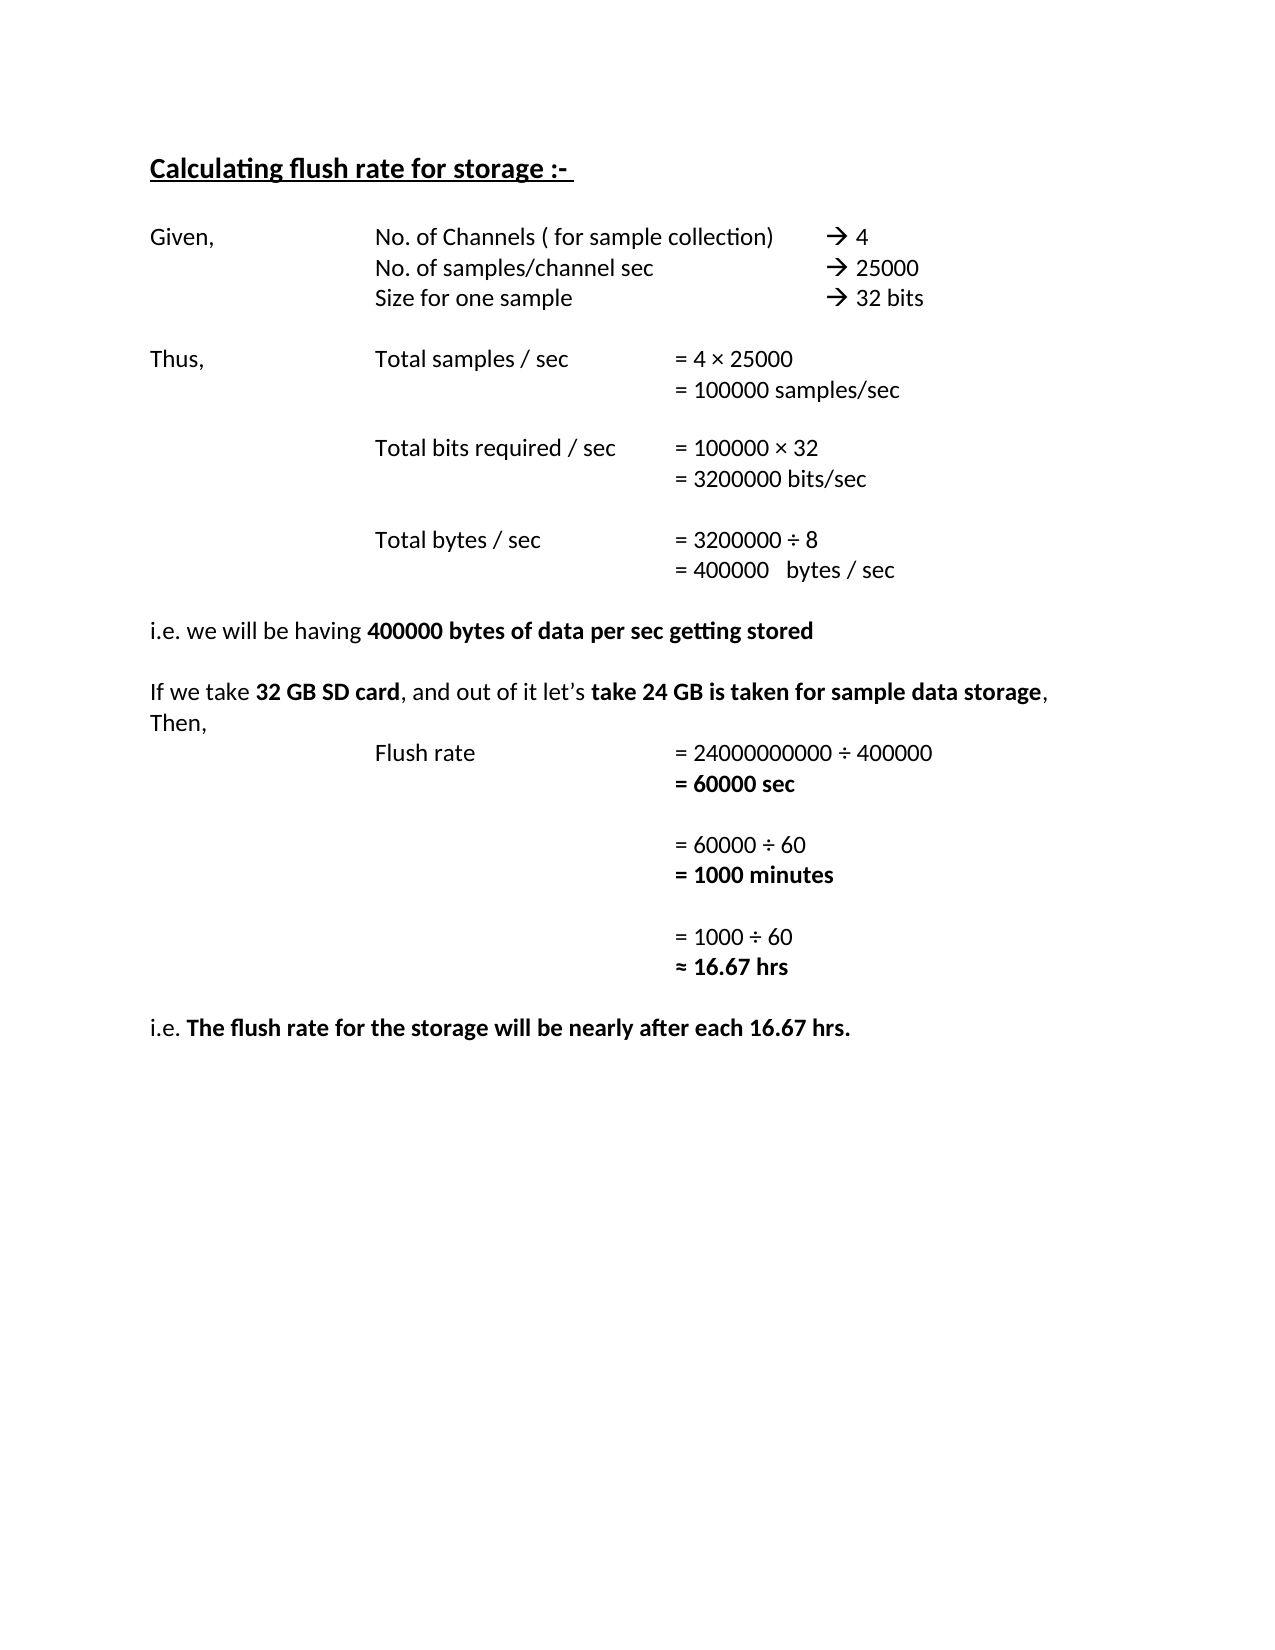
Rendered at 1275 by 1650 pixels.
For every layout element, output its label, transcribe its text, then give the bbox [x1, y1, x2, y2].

text No. of samples/channel sec 25000 [150, 252, 1125, 282]
text ≈ 16.67 hrs [150, 951, 1125, 982]
text If we take 32 GB SD card, and out of it let’s take 24 GB is taken for sample data storage, [150, 677, 1125, 707]
text Given, No. of Channels ( for sample collection) 4 [150, 221, 1125, 252]
text = 1000 ÷ 60 [150, 921, 1125, 951]
text = 100000 samples/sec [600, 374, 1125, 404]
text Total bytes / sec = 3200000 ÷ 8 [150, 524, 1125, 554]
text Flush rate = 24000000000 ÷ 400000 [150, 738, 1125, 768]
text Thus, Total samples / sec = 4 × 25000 [150, 343, 1125, 374]
text i.e. we will be having 400000 bytes of data per sec getting stored [150, 616, 1125, 646]
text = 400000 bytes / sec [150, 554, 1125, 585]
text = 1000 minutes [150, 860, 1125, 890]
text = 60000 sec [150, 768, 1125, 799]
text = 3200000 bits/sec [150, 463, 1125, 493]
text Calculating flush rate for storage :- [150, 150, 1125, 186]
text i.e. The flush rate for the storage will be nearly after each 16.67 hrs. [150, 1012, 1125, 1043]
text Size for one sample 32 bits [150, 282, 1125, 313]
text = 60000 ÷ 60 [150, 829, 1125, 860]
text Total bits required / sec = 100000 × 32 [150, 432, 1125, 463]
text Then, [150, 707, 1125, 738]
